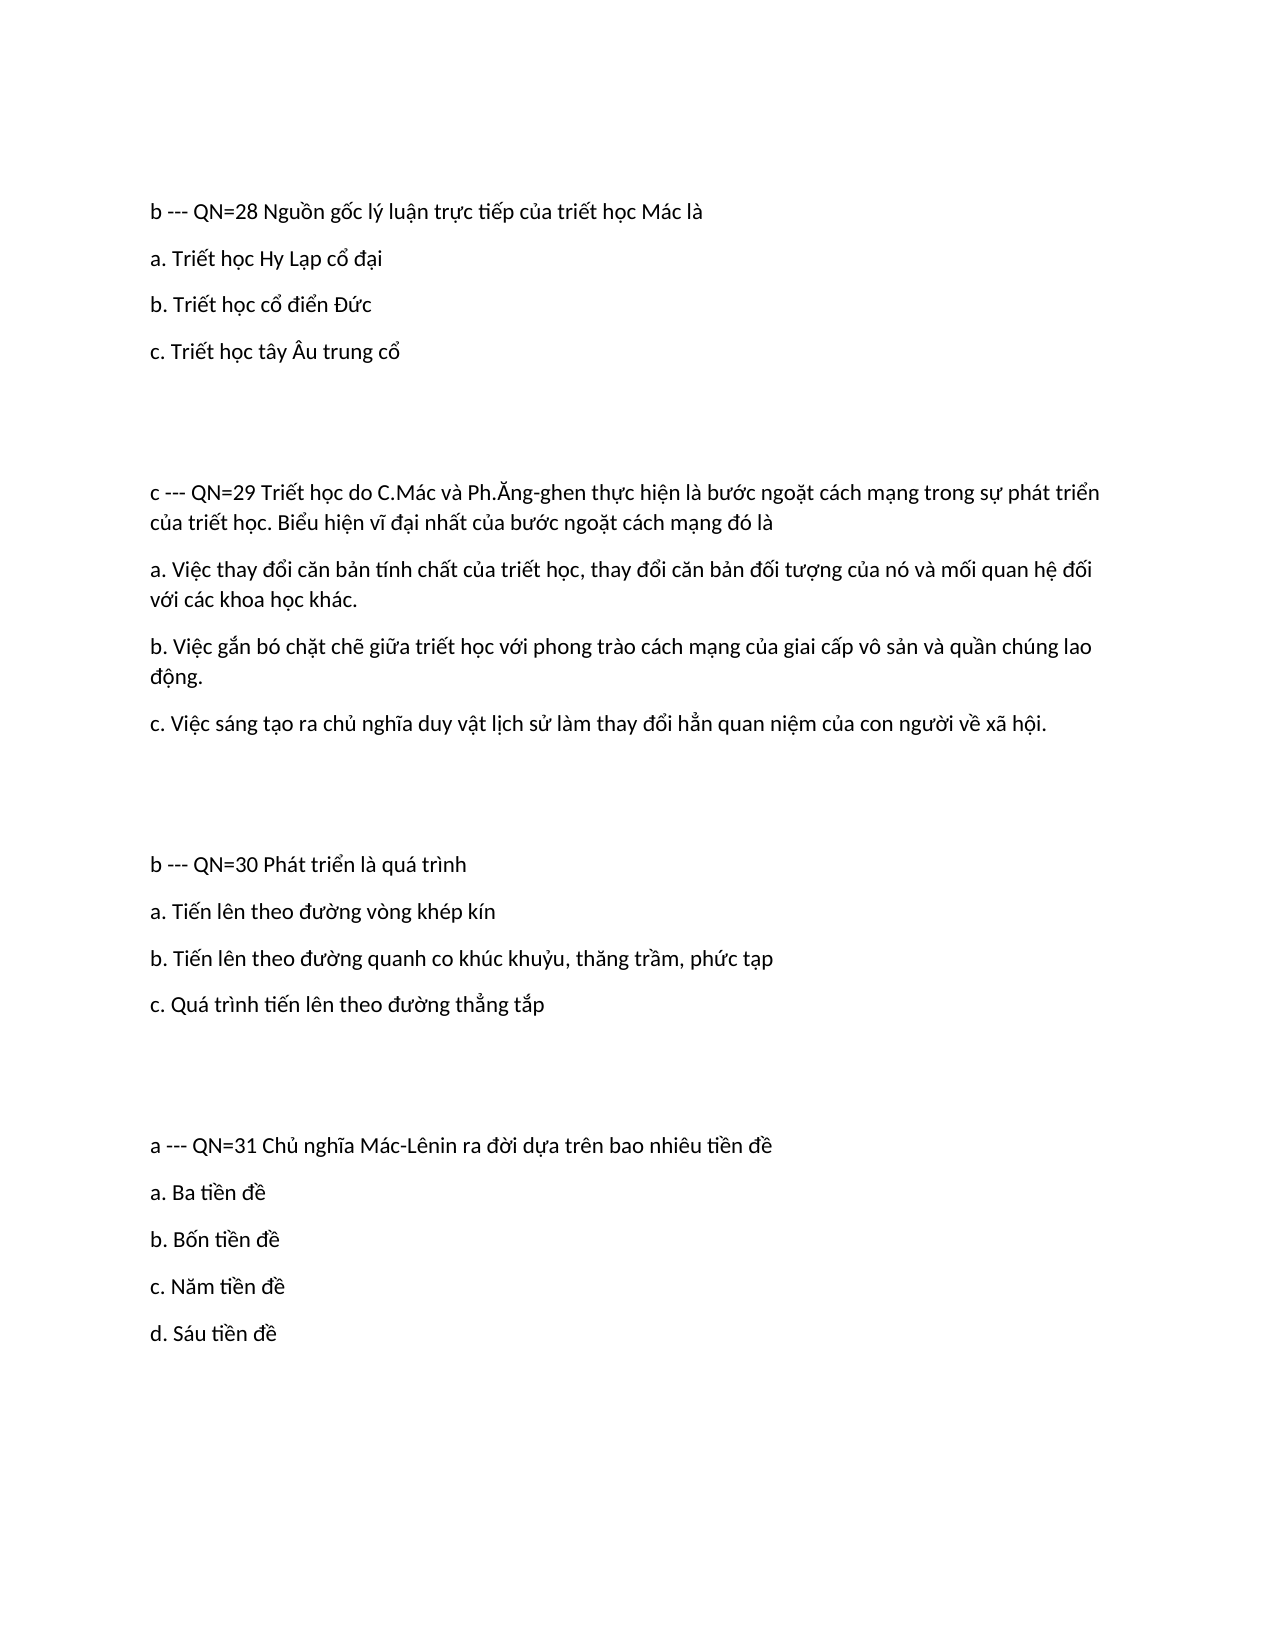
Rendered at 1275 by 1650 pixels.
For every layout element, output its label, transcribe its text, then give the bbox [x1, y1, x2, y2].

text b. Tiến lên theo đường quanh co khúc khuỷu, thăng trầm, phức tạp [150, 944, 1125, 972]
text c. Quá trình tiến lên theo đường thẳng tắp [150, 991, 1125, 1019]
text a. Tiến lên theo đường vòng khép kín [150, 897, 1125, 925]
text b. Việc gắn bó chặt chẽ giữa triết học với phong trào cách mạng của giai cấp vô sản và quần chúng lao động. [150, 632, 1125, 691]
text d. Sáu tiền đề [150, 1319, 1125, 1347]
text b. Bốn tiền đề [150, 1225, 1125, 1253]
text a. Triết học Hy Lạp cổ đại [150, 244, 1125, 272]
text c --- QN=29 Triết học do C.Mác và Ph.Ăng-ghen thực hiện là bước ngoặt cách mạng trong sự phát triển của triết học. Biểu hiện vĩ đại nhất của bước ngoặt cách mạng đó là [150, 478, 1125, 536]
text a --- QN=31 Chủ nghĩa Mác-Lênin ra đời dựa trên bao nhiêu tiền đề [150, 1131, 1125, 1159]
text a. Ba tiền đề [150, 1178, 1125, 1206]
text b --- QN=28 Nguồn gốc lý luận trực tiếp của triết học Mác là [150, 197, 1125, 225]
text b. Triết học cổ điển Đức [150, 291, 1125, 319]
text c. Triết học tây Âu trung cổ [150, 337, 1125, 366]
text b --- QN=30 Phát triển là quá trình [150, 850, 1125, 878]
text c. Năm tiền đề [150, 1272, 1125, 1300]
text c. Việc sáng tạo ra chủ nghĩa duy vật lịch sử làm thay đổi hẳn quan niệm của con người về xã hội. [150, 709, 1125, 737]
text a. Việc thay đổi căn bản tính chất của triết học, thay đổi căn bản đối tượng của nó và mối quan hệ đối với các khoa học khác. [150, 555, 1125, 613]
